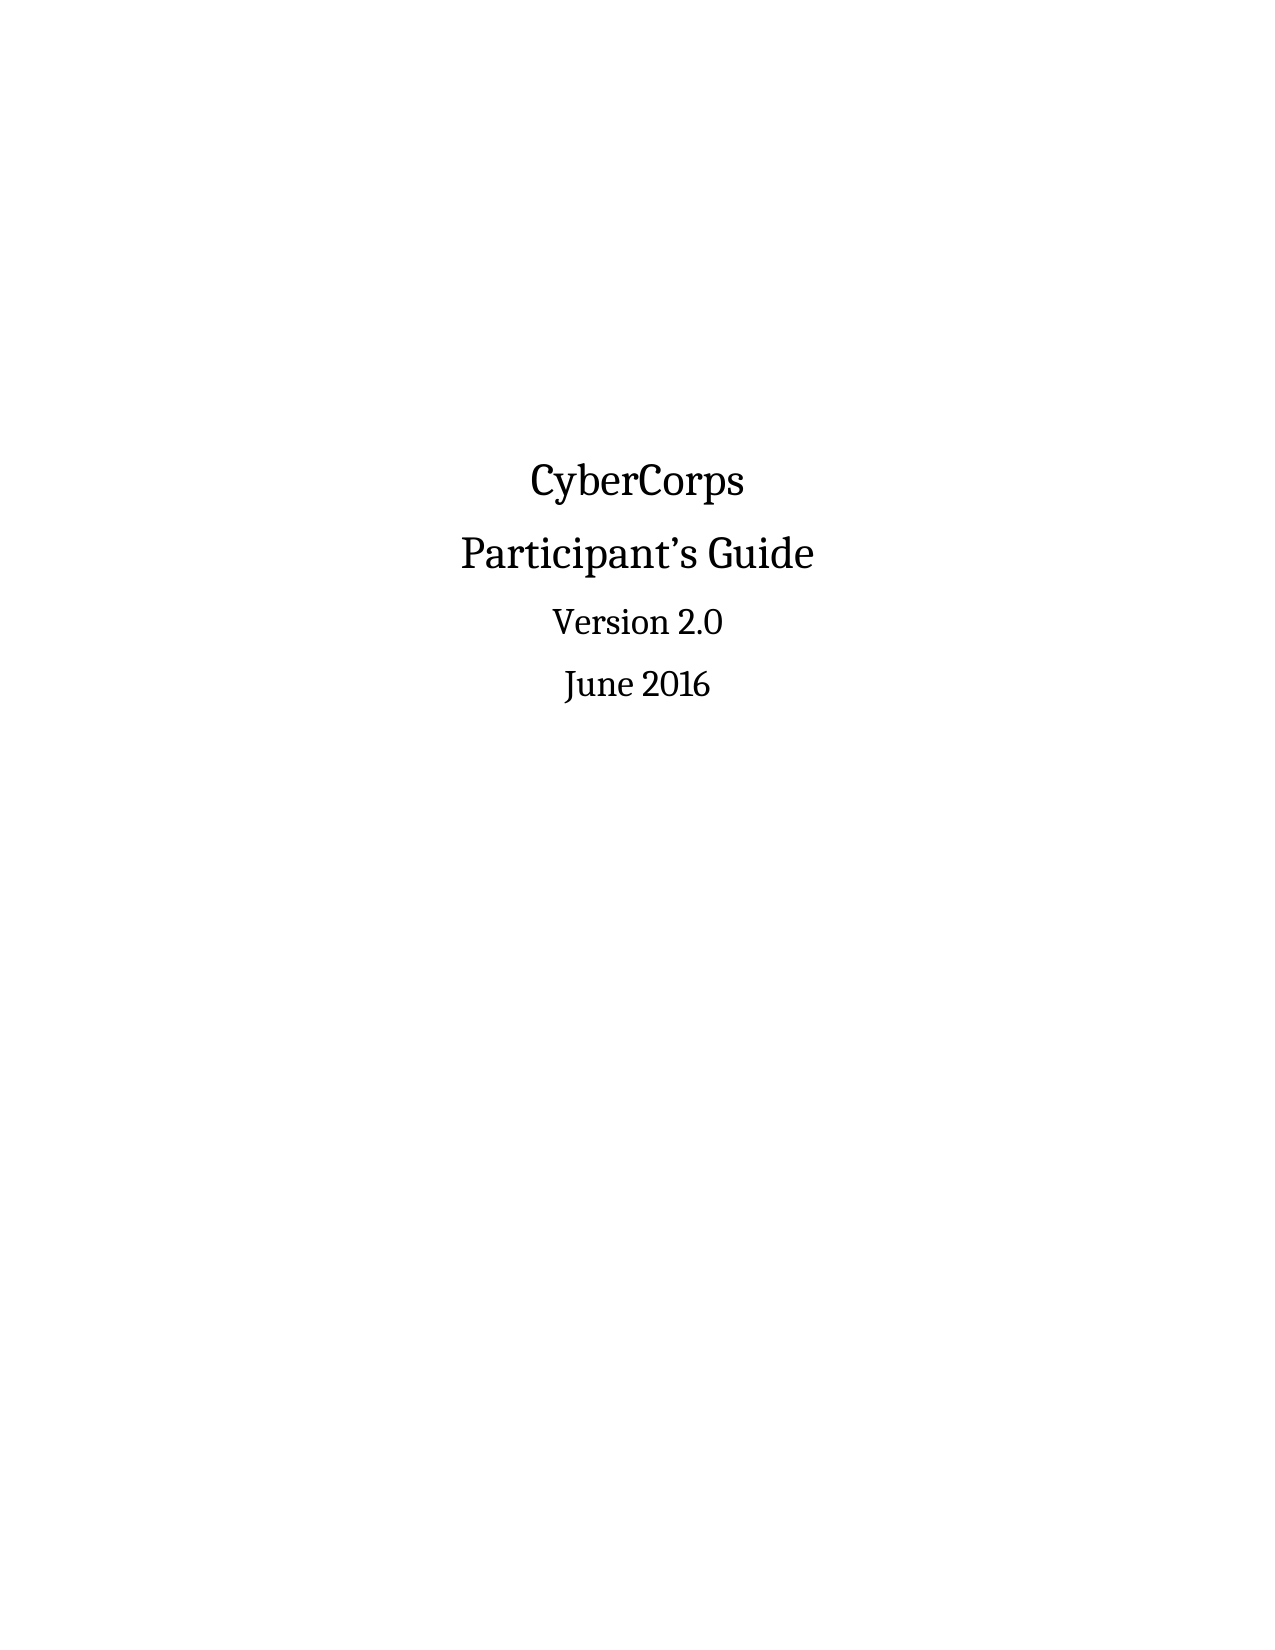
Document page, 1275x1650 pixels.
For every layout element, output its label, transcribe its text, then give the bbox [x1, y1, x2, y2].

text CyberCorps [150, 454, 1125, 507]
text Version 2.0 [150, 601, 1125, 644]
text Participant’s Guide [150, 528, 1125, 580]
text June 2016 [150, 663, 1125, 706]
